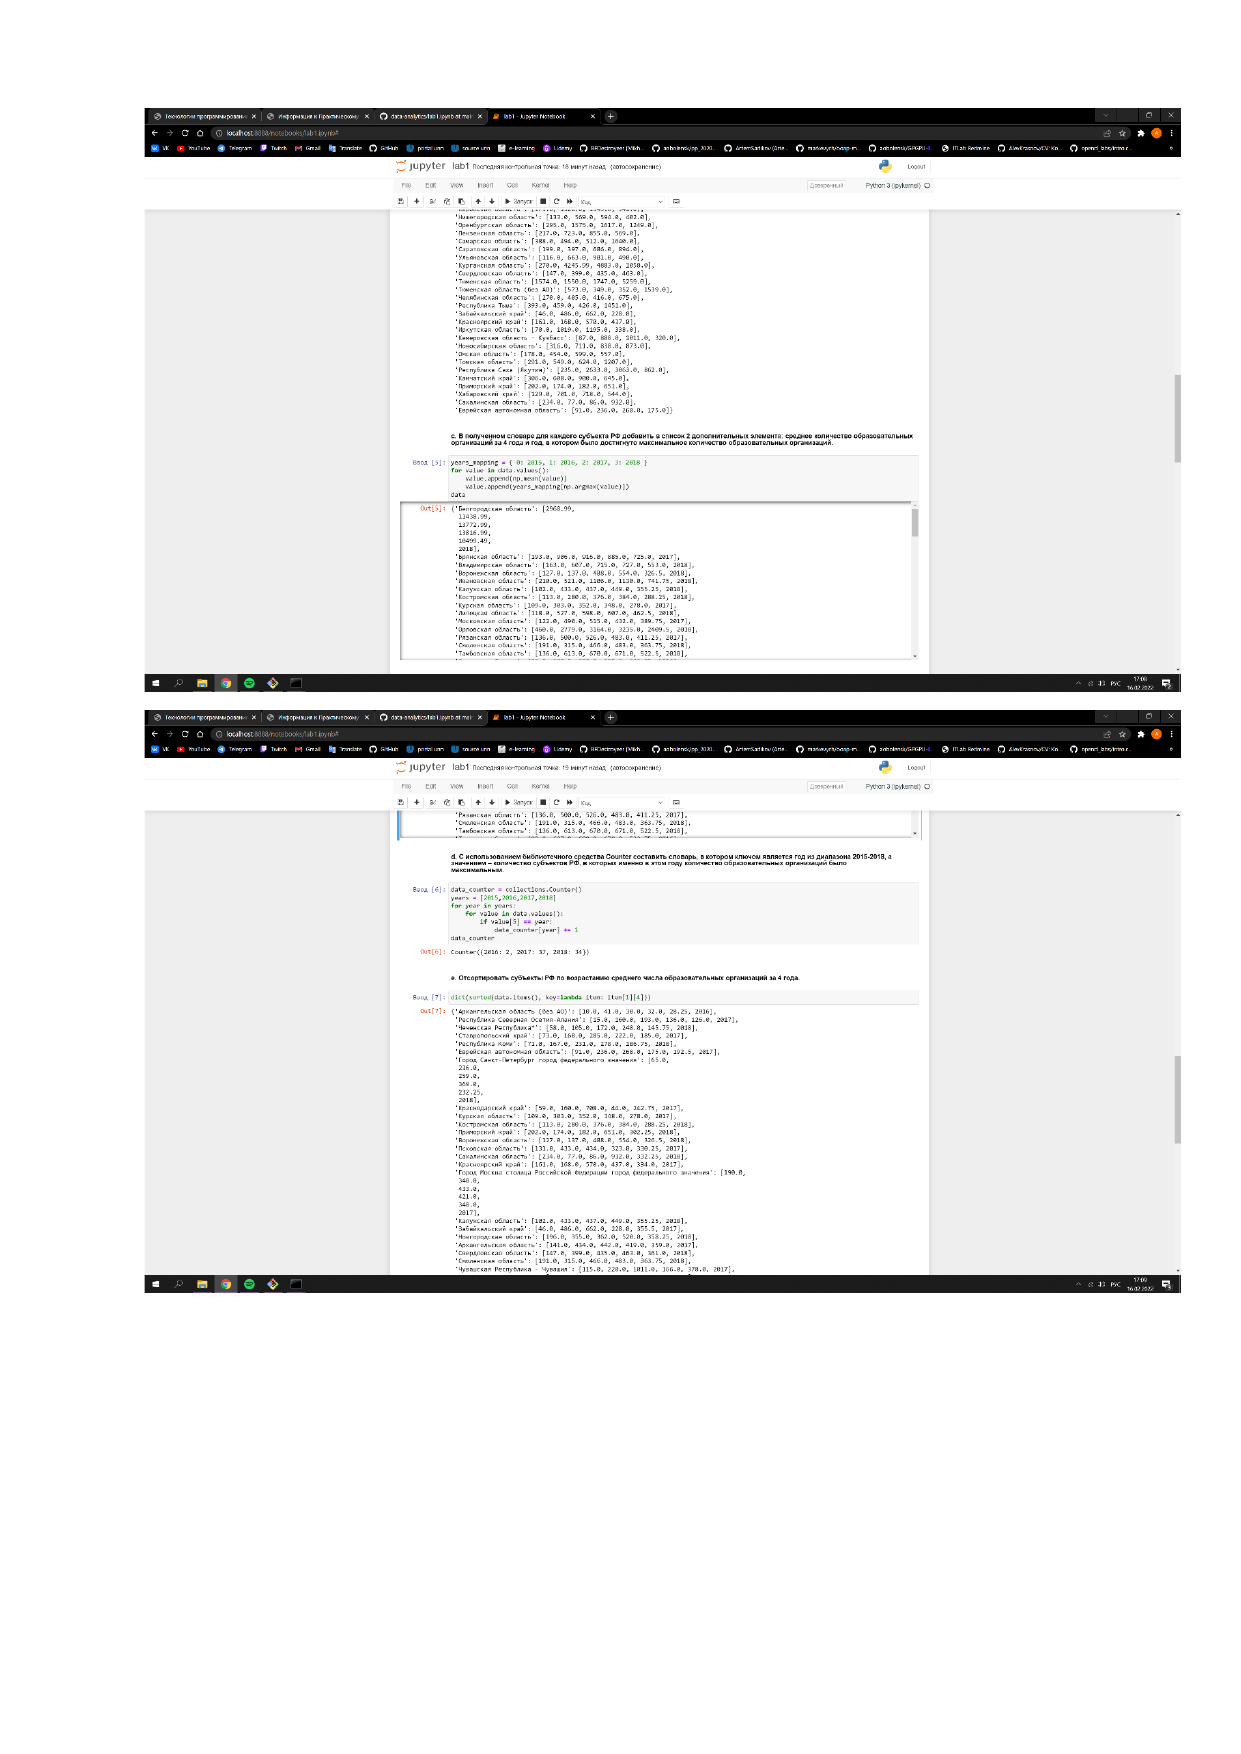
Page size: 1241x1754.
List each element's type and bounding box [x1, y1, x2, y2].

picture [144, 108, 1181, 692]
picture [144, 710, 1181, 1293]
